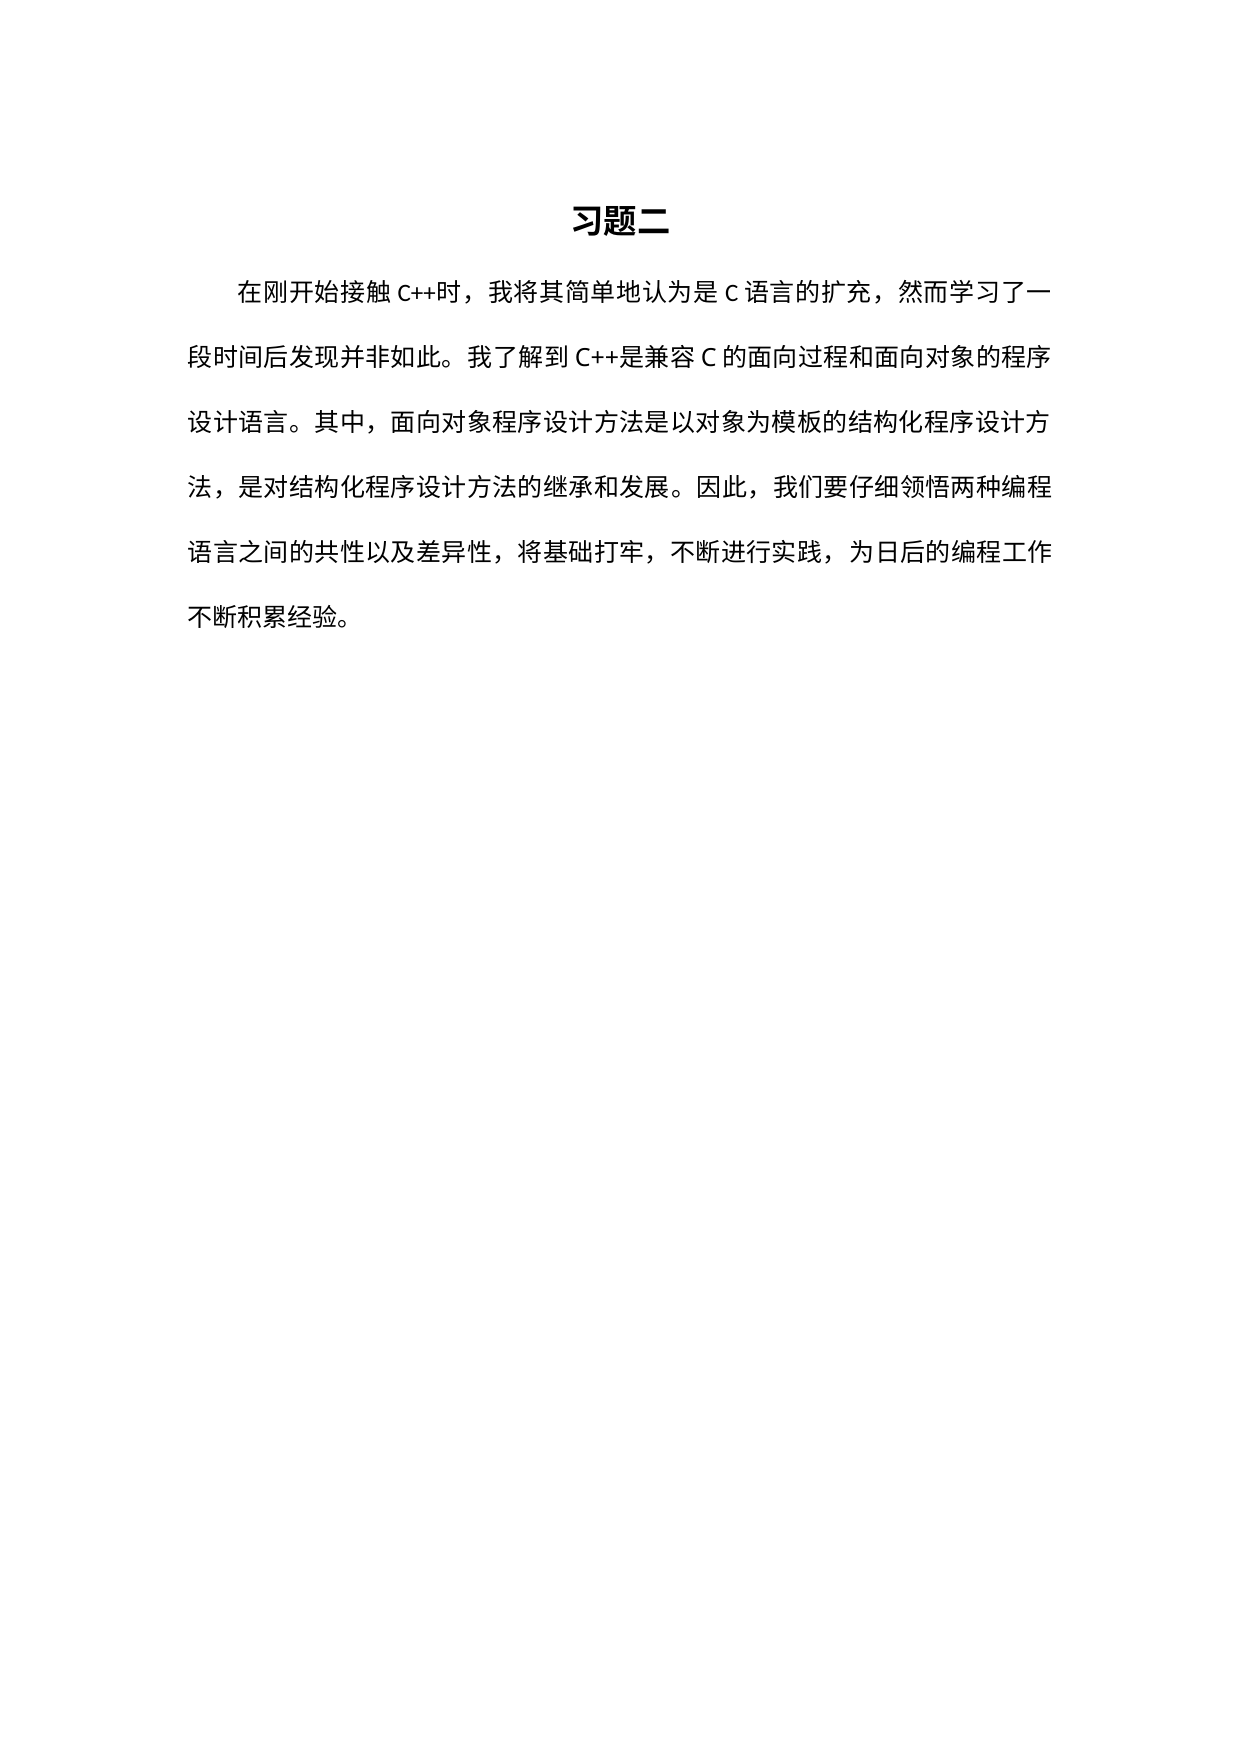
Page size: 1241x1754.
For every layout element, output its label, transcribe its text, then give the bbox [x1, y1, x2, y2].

title 习题二 [187, 187, 1053, 252]
text 在刚开始接触C++时，我将其简单地认为是C语言的扩充，然而学习了一段时间后发现并非如此。我了解到C++是兼容C的面向过程和面向对象的程序设计语言。其中，面向对象程序设计方法是以对象为模板的结构化程序设计方法，是对结构化程序设计方法的继承和发展。因此，我们要仔细领悟两种编程语言之间的共性以及差异性，将基础打牢，不断进行实践，为日后的编程工作不断积累经验。 [187, 258, 1053, 648]
